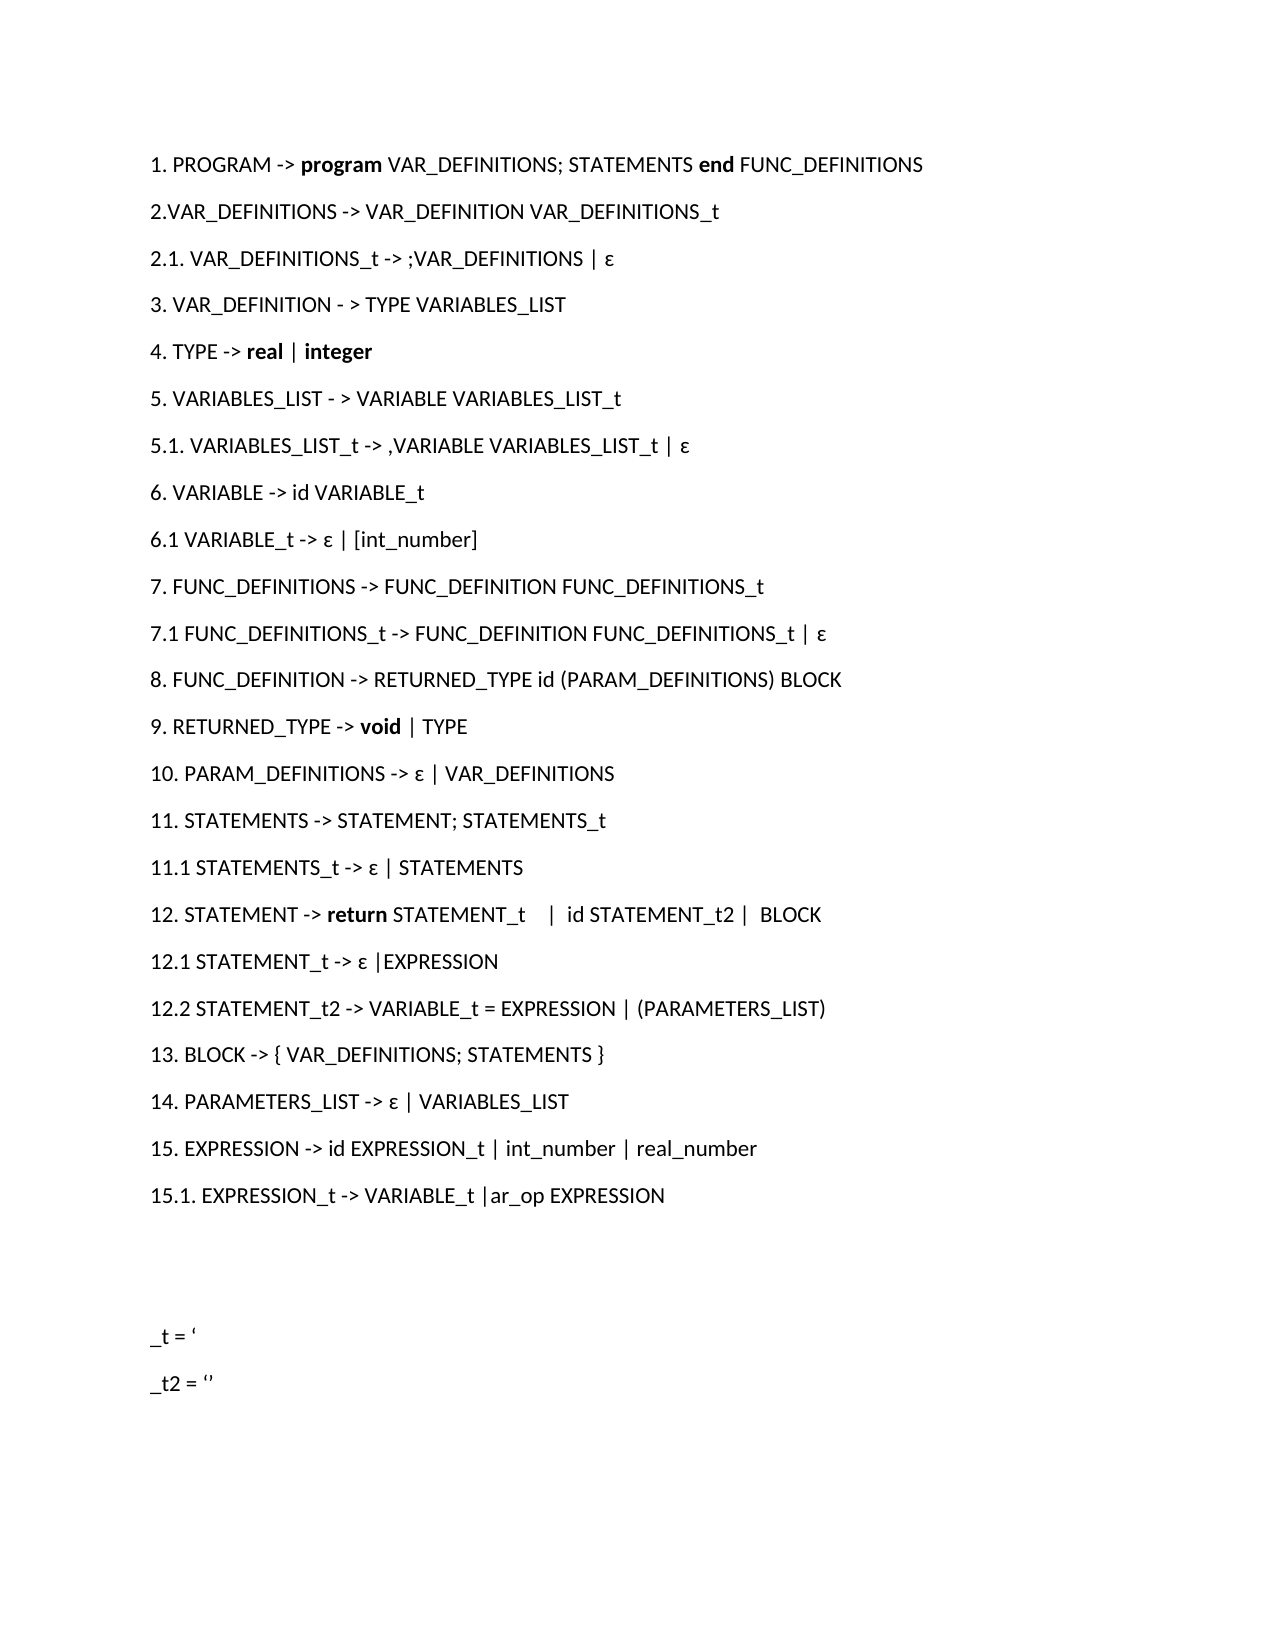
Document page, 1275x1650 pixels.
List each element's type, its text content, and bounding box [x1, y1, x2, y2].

text 5. VARIABLES_LIST - > VARIABLE VARIABLES_LIST_t [150, 384, 1125, 412]
text 2.VAR_DEFINITIONS -> VAR_DEFINITION VAR_DEFINITIONS_t [150, 197, 1125, 225]
text 7.1 FUNC_DEFINITIONS_t -> FUNC_DEFINITION FUNC_DEFINITIONS_t | ɛ [150, 619, 1125, 647]
text 12.2 STATEMENT_t2 -> VARIABLE_t = EXPRESSION | (PARAMETERS_LIST) [150, 994, 1125, 1022]
text 7. FUNC_DEFINITIONS -> FUNC_DEFINITION FUNC_DEFINITIONS_t [150, 572, 1125, 600]
text 4. TYPE -> real | integer [150, 337, 1125, 366]
text 12. STATEMENT -> return STATEMENT_t | id STATEMENT_t2 | BLOCK [150, 900, 1125, 928]
text 9. RETURNED_TYPE -> void | TYPE [150, 712, 1125, 741]
text 8. FUNC_DEFINITION -> RETURNED_TYPE id (PARAM_DEFINITIONS) BLOCK [150, 666, 1125, 694]
text 11.1 STATEMENTS_t -> ɛ | STATEMENTS [150, 853, 1125, 881]
text 3. VAR_DEFINITION - > TYPE VARIABLES_LIST [150, 291, 1125, 319]
text 6.1 VARIABLE_t -> ɛ | [int_number] [150, 525, 1125, 553]
text 6. VARIABLE -> id VARIABLE_t [150, 478, 1125, 506]
text 1. PROGRAM -> program VAR_DEFINITIONS; STATEMENTS end FUNC_DEFINITIONS [150, 150, 1125, 178]
text 15. EXPRESSION -> id EXPRESSION_t | int_number | real_number [150, 1134, 1125, 1162]
text 10. PARAM_DEFINITIONS -> ɛ | VAR_DEFINITIONS [150, 759, 1125, 787]
text 12.1 STATEMENT_t -> ɛ |EXPRESSION [150, 947, 1125, 975]
text 13. BLOCK -> { VAR_DEFINITIONS; STATEMENTS } [150, 1041, 1125, 1069]
text _t = ‘ [150, 1322, 1125, 1350]
text 5.1. VARIABLES_LIST_t -> ,VARIABLE VARIABLES_LIST_t | ɛ [150, 431, 1125, 459]
text 11. STATEMENTS -> STATEMENT; STATEMENTS_t [150, 806, 1125, 834]
text 14. PARAMETERS_LIST -> ɛ | VARIABLES_LIST [150, 1087, 1125, 1116]
text 2.1. VAR_DEFINITIONS_t -> ;VAR_DEFINITIONS | ɛ [150, 244, 1125, 272]
text _t2 = ‘’ [150, 1369, 1125, 1397]
text 15.1. EXPRESSION_t -> VARIABLE_t |ar_op EXPRESSION [150, 1181, 1125, 1209]
